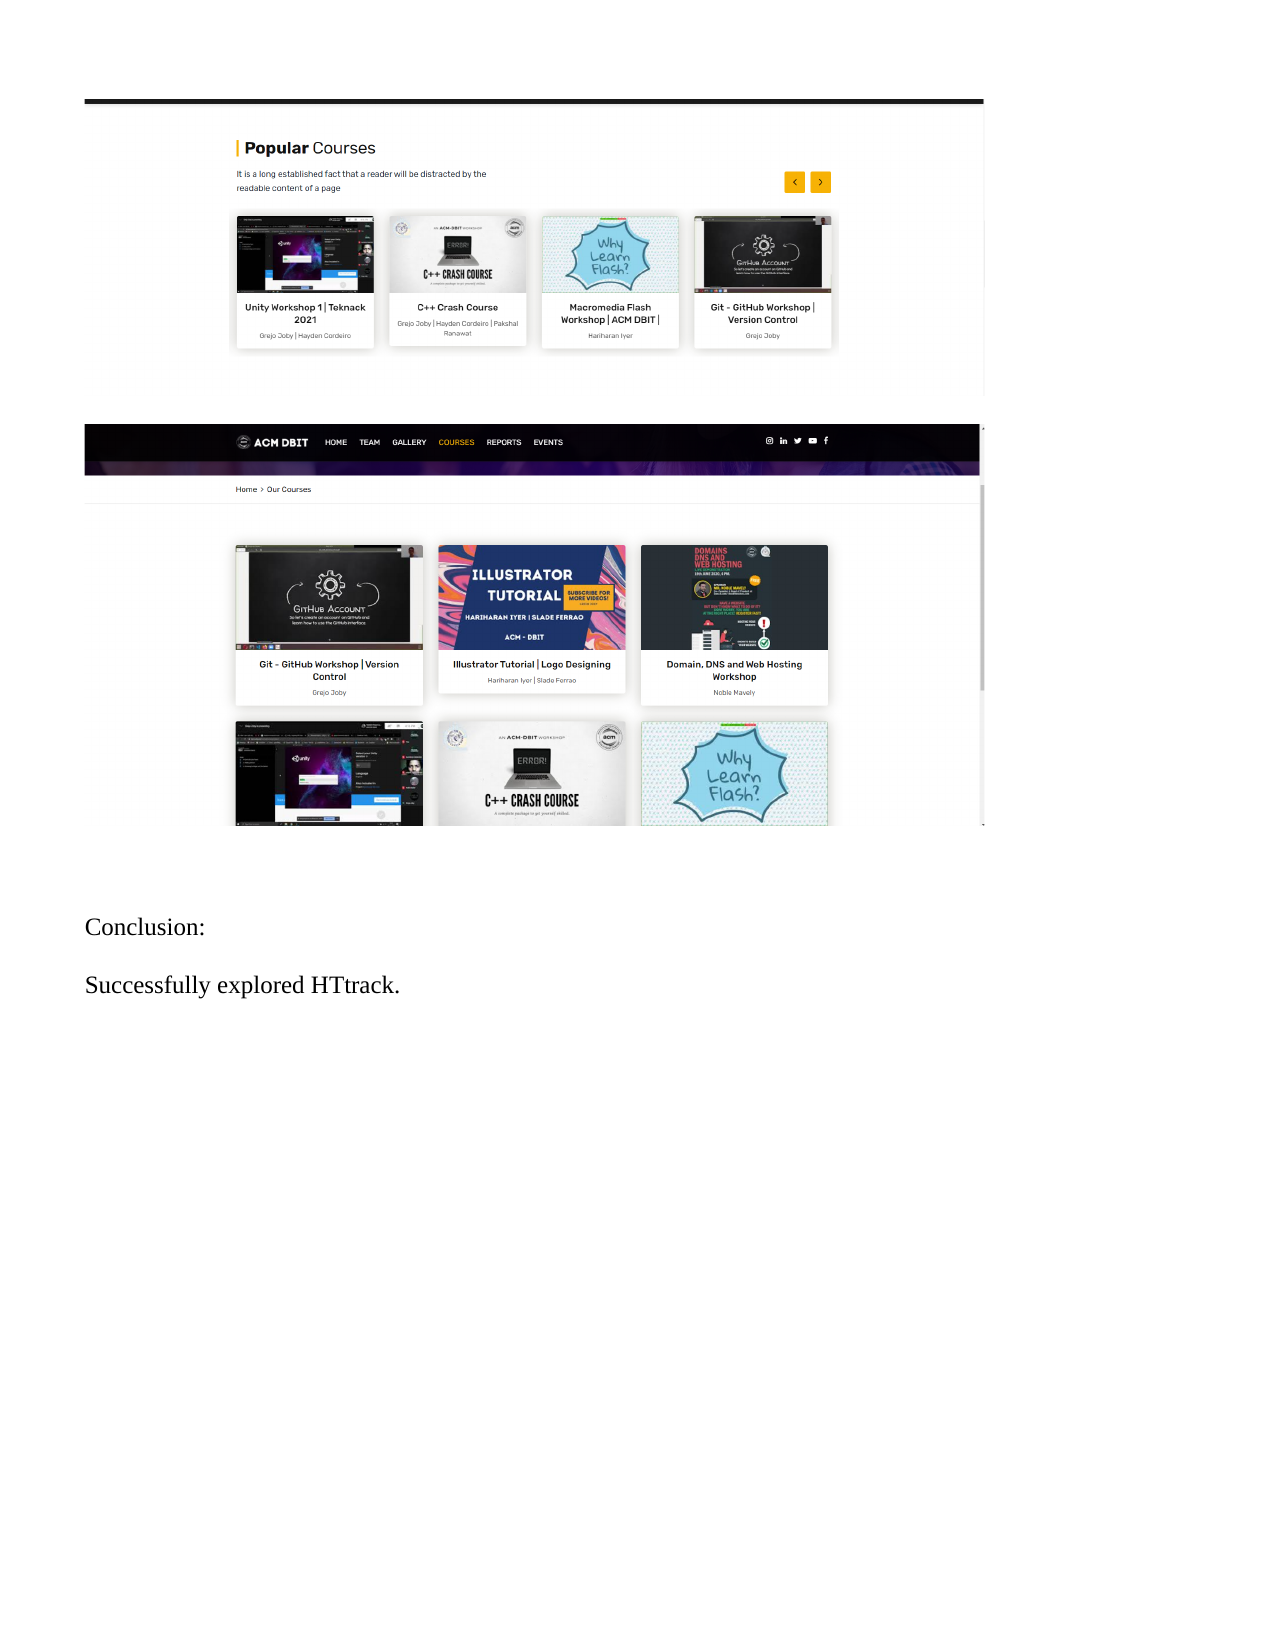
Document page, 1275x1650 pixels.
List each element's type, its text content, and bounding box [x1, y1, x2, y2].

text Successfully explored HTtrack. [84, 970, 1087, 998]
picture [84, 99, 985, 396]
text Conclusion: [84, 912, 1087, 941]
picture [84, 424, 985, 826]
